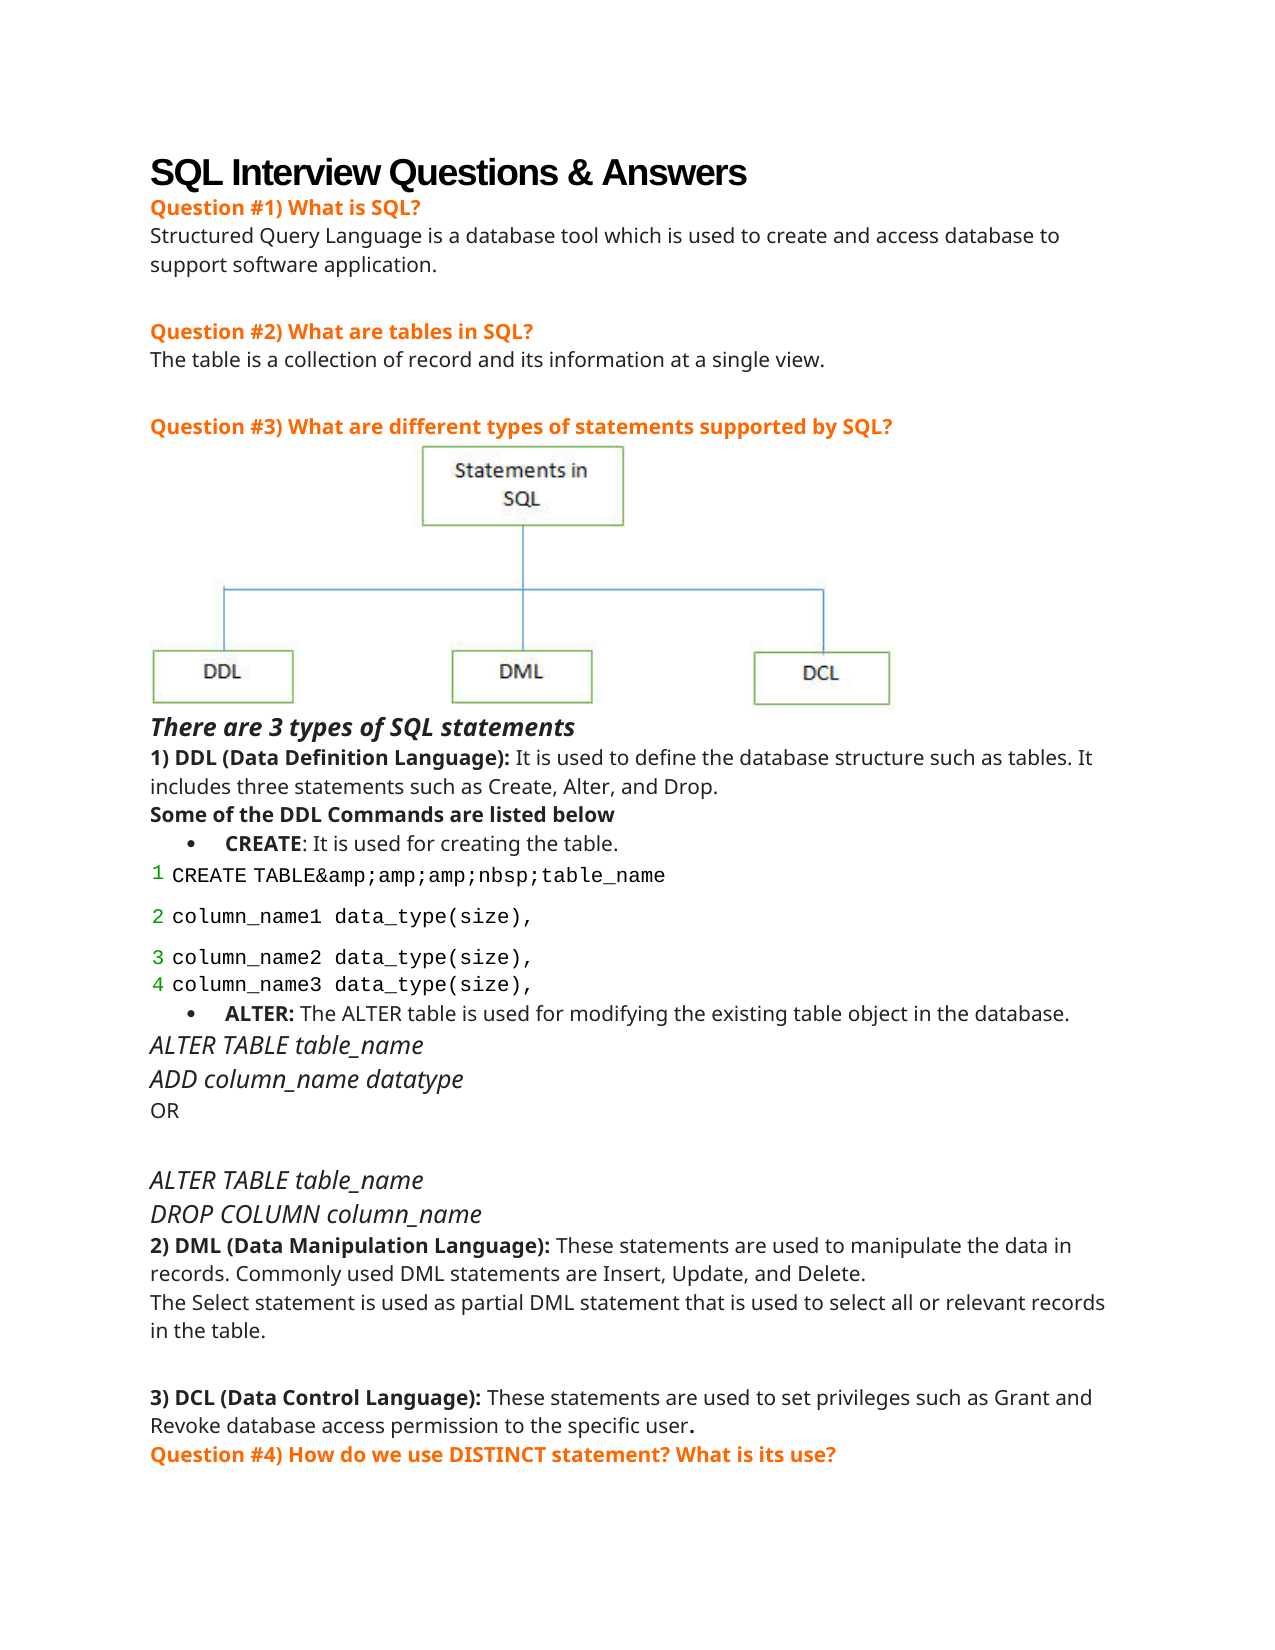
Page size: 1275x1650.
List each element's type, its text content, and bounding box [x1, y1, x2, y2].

text ALTER TABLE table_name ADD column_name datatype [150, 1028, 1125, 1096]
list ALTER: The ALTER table is used for modifying the existing table object in the database. [187, 999, 1125, 1028]
text 3) DCL (Data Control Language): These statements are used to set privileges such as Grant and Revoke database access permission to the specific user. [150, 1383, 1125, 1440]
text Question #1) What is SQL? [150, 193, 1125, 222]
text Question #4) How do we use DISTINCT statement? What is its use? [150, 1440, 1125, 1468]
text ALTER TABLE table_name [150, 1163, 1125, 1197]
text There are 3 types of SQL statements [150, 709, 1125, 743]
table_header column_name2 data_type(size), [170, 946, 541, 973]
picture [150, 440, 895, 710]
text 2) DML (Data Manipulation Language): These statements are used to manipulate the data in records. Commonly used DML statements are Insert, Update, and Delete. [150, 1231, 1125, 1288]
text DROP COLUMN column_name [150, 1197, 1125, 1231]
table_header 3 [150, 946, 170, 973]
table_header 1 [150, 857, 170, 890]
text The table is a collection of record and its information at a single view. [150, 345, 1125, 374]
text 1) DDL (Data Definition Language): It is used to define the database structure such as tables. It includes three statements such as Create, Alter, and Drop. [150, 743, 1125, 800]
text OR [150, 1096, 1125, 1124]
text Question #3) What are different types of statements supported by SQL? [150, 412, 1125, 441]
table_cell 2 [150, 890, 170, 946]
table_cell 4 [150, 973, 170, 999]
text The Select statement is used as partial DML statement that is used to select all or relevant records in the table. [150, 1288, 1125, 1345]
text SQL Interview Questions & Answers [150, 150, 1125, 193]
table_cell column_name3 data_type(size), [170, 973, 541, 999]
text Question #2) What are tables in SQL? [150, 317, 1125, 345]
text Structured Query Language is a database tool which is used to create and access database to support software application. [150, 222, 1125, 278]
table_header CREATE TABLE&amp;amp;amp;nbsp;table_name [170, 857, 672, 890]
table_cell column_name1 data_type(size), [170, 890, 667, 946]
text Some of the DDL Commands are listed below [150, 800, 1125, 829]
list CREATE: It is used for creating the table. [187, 829, 1125, 857]
